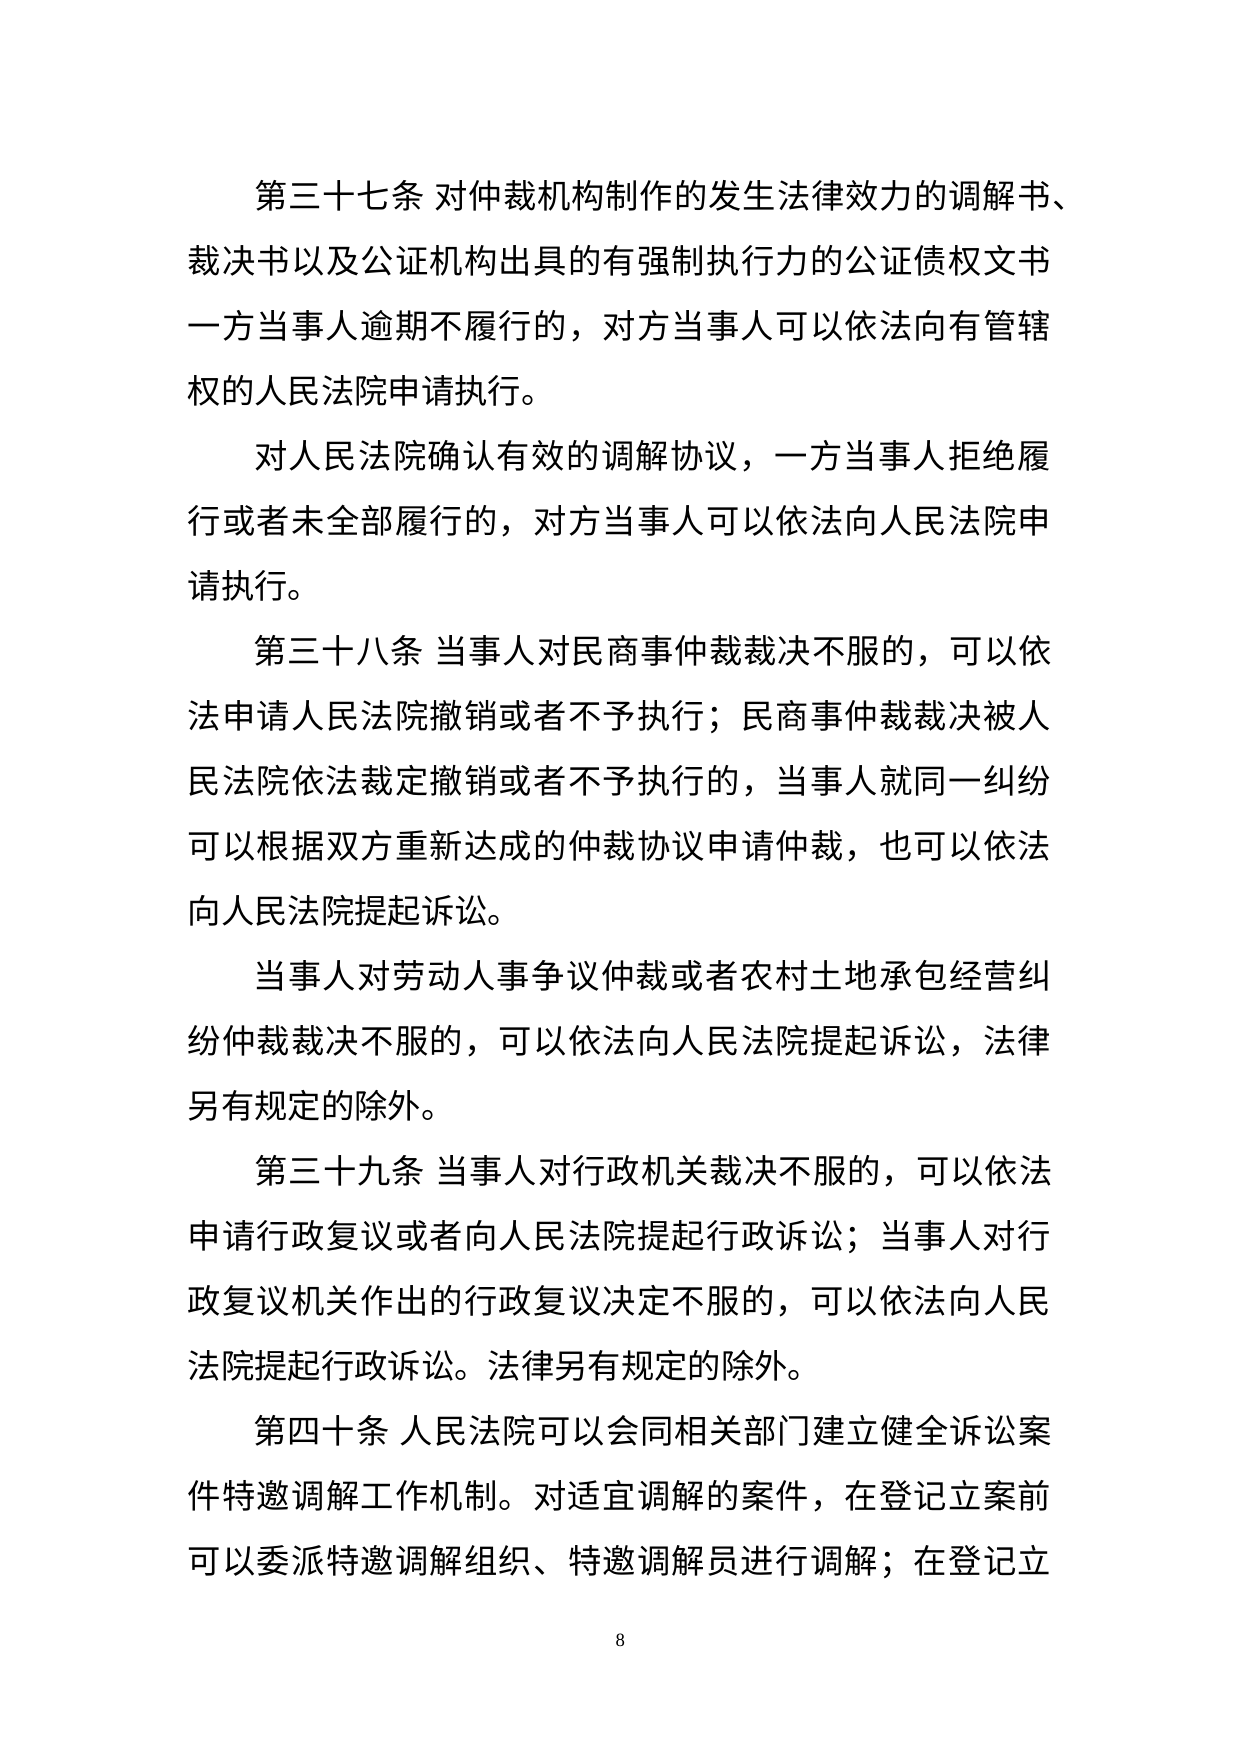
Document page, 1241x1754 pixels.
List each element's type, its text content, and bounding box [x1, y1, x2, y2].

text 对人民法院确认有效的调解协议，一方当事人拒绝履行或者未全部履行的，对方当事人可以依法向人民法院申请执行。 [187, 422, 1053, 617]
text 当事人对劳动人事争议仲裁或者农村土地承包经营纠纷仲裁裁决不服的，可以依法向人民法院提起诉讼，法律另有规定的除外。 [187, 942, 1053, 1137]
text 第三十九条 当事人对行政机关裁决不服的，可以依法申请行政复议或者向人民法院提起行政诉讼；当事人对行政复议机关作出的行政复议决定不服的，可以依法向人民法院提起行政诉讼。法律另有规定的除外。 [187, 1137, 1053, 1397]
text 第三十七条 对仲裁机构制作的发生法律效力的调解书、裁决书以及公证机构出具的有强制执行力的公证债权文书，一方当事人逾期不履行的，对方当事人可以依法向有管辖权的人民法院申请执行。 [187, 162, 1053, 422]
text 第三十八条 当事人对民商事仲裁裁决不服的，可以依法申请人民法院撤销或者不予执行；民商事仲裁裁决被人民法院依法裁定撤销或者不予执行的，当事人就同一纠纷可以根据双方重新达成的仲裁协议申请仲裁，也可以依法向人民法院提起诉讼。 [187, 617, 1053, 942]
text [187, 1397, 1053, 1592]
